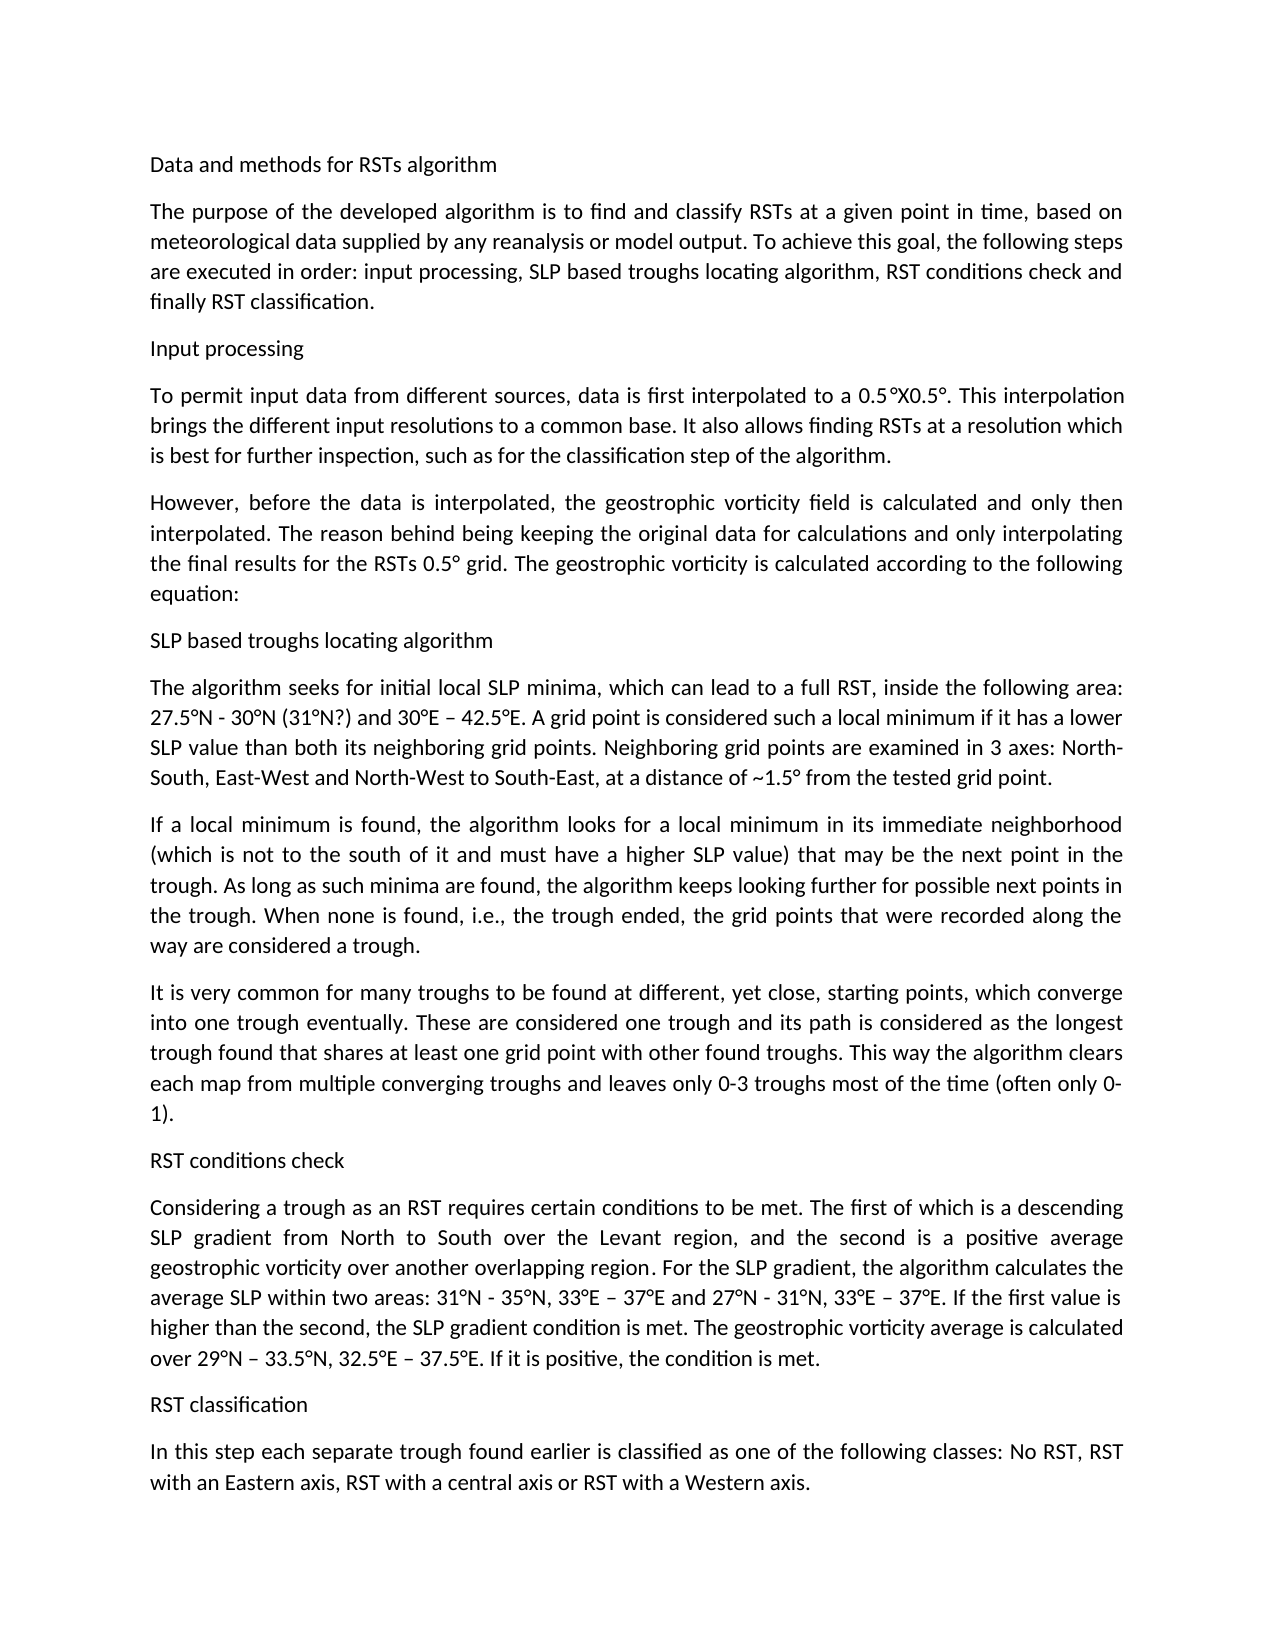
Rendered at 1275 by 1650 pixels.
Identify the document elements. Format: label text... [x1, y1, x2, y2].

text Considering a trough as an RST requires certain conditions to be met. The first of which is a descending SLP gradient from North to South over the Levant region, and the second is a positive average geostrophic vorticity over another overlapping region. For the SLP gradient, the algorithm calculates the average SLP within two areas: 31°N - 35°N, 33°E – 37°E and 27°N - 31°N, 33°E – 37°E. If the first value is higher than the second, the SLP gradient condition is met. The geostrophic vorticity average is calculated over 29°N – 33.5°N, 32.5°E – 37.5°E. If it is positive, the condition is met. [150, 1193, 1125, 1372]
text In this step each separate trough found earlier is classified as one of the following classes: No RST, RST with an Eastern axis, RST with a central axis or RST with a Western axis. [150, 1437, 1125, 1496]
text It is very common for many troughs to be found at different, yet close, starting points, which converge into one trough eventually. These are considered one trough and its path is considered as the longest trough found that shares at least one grid point with other found troughs. This way the algorithm clears each map from multiple converging troughs and leaves only 0-3 troughs most of the time (often only 0-1). [150, 978, 1125, 1127]
text RST classification [150, 1391, 1125, 1419]
text To permit input data from different sources, data is first interpolated to a 0.5°X0.5°. This interpolation brings the different input resolutions to a common base. It also allows finding RSTs at a resolution which is best for further inspection, such as for the classification step of the algorithm. [150, 381, 1125, 470]
text Data and methods for RSTs algorithm [150, 150, 1125, 178]
text SLP based troughs locating algorithm [150, 626, 1125, 654]
text Input processing [150, 334, 1125, 362]
text The algorithm seeks for initial local SLP minima, which can lead to a full RST, inside the following area: 27.5°N - 30°N (31°N?) and 30°E – 42.5°E. A grid point is considered such a local minimum if it has a lower SLP value than both its neighboring grid points. Neighboring grid points are examined in 3 axes: North-South, East-West and North-West to South-East, at a distance of ~1.5° from the tested grid point. [150, 673, 1125, 792]
text The purpose of the developed algorithm is to find and classify RSTs at a given point in time, based on meteorological data supplied by any reanalysis or model output. To achieve this goal, the following steps are executed in order: input processing, SLP based troughs locating algorithm, RST conditions check and finally RST classification. [150, 197, 1125, 316]
text RST conditions check [150, 1146, 1125, 1174]
text However, before the data is interpolated, the geostrophic vorticity field is calculated and only then interpolated. The reason behind being keeping the original data for calculations and only interpolating the final results for the RSTs 0.5° grid. The geostrophic vorticity is calculated according to the following equation: [150, 488, 1125, 607]
text If a local minimum is found, the algorithm looks for a local minimum in its immediate neighborhood (which is not to the south of it and must have a higher SLP value) that may be the next point in the trough. As long as such minima are found, the algorithm keeps looking further for possible next points in the trough. When none is found, i.e., the trough ended, the grid points that were recorded along the way are considered a trough. [150, 810, 1125, 959]
